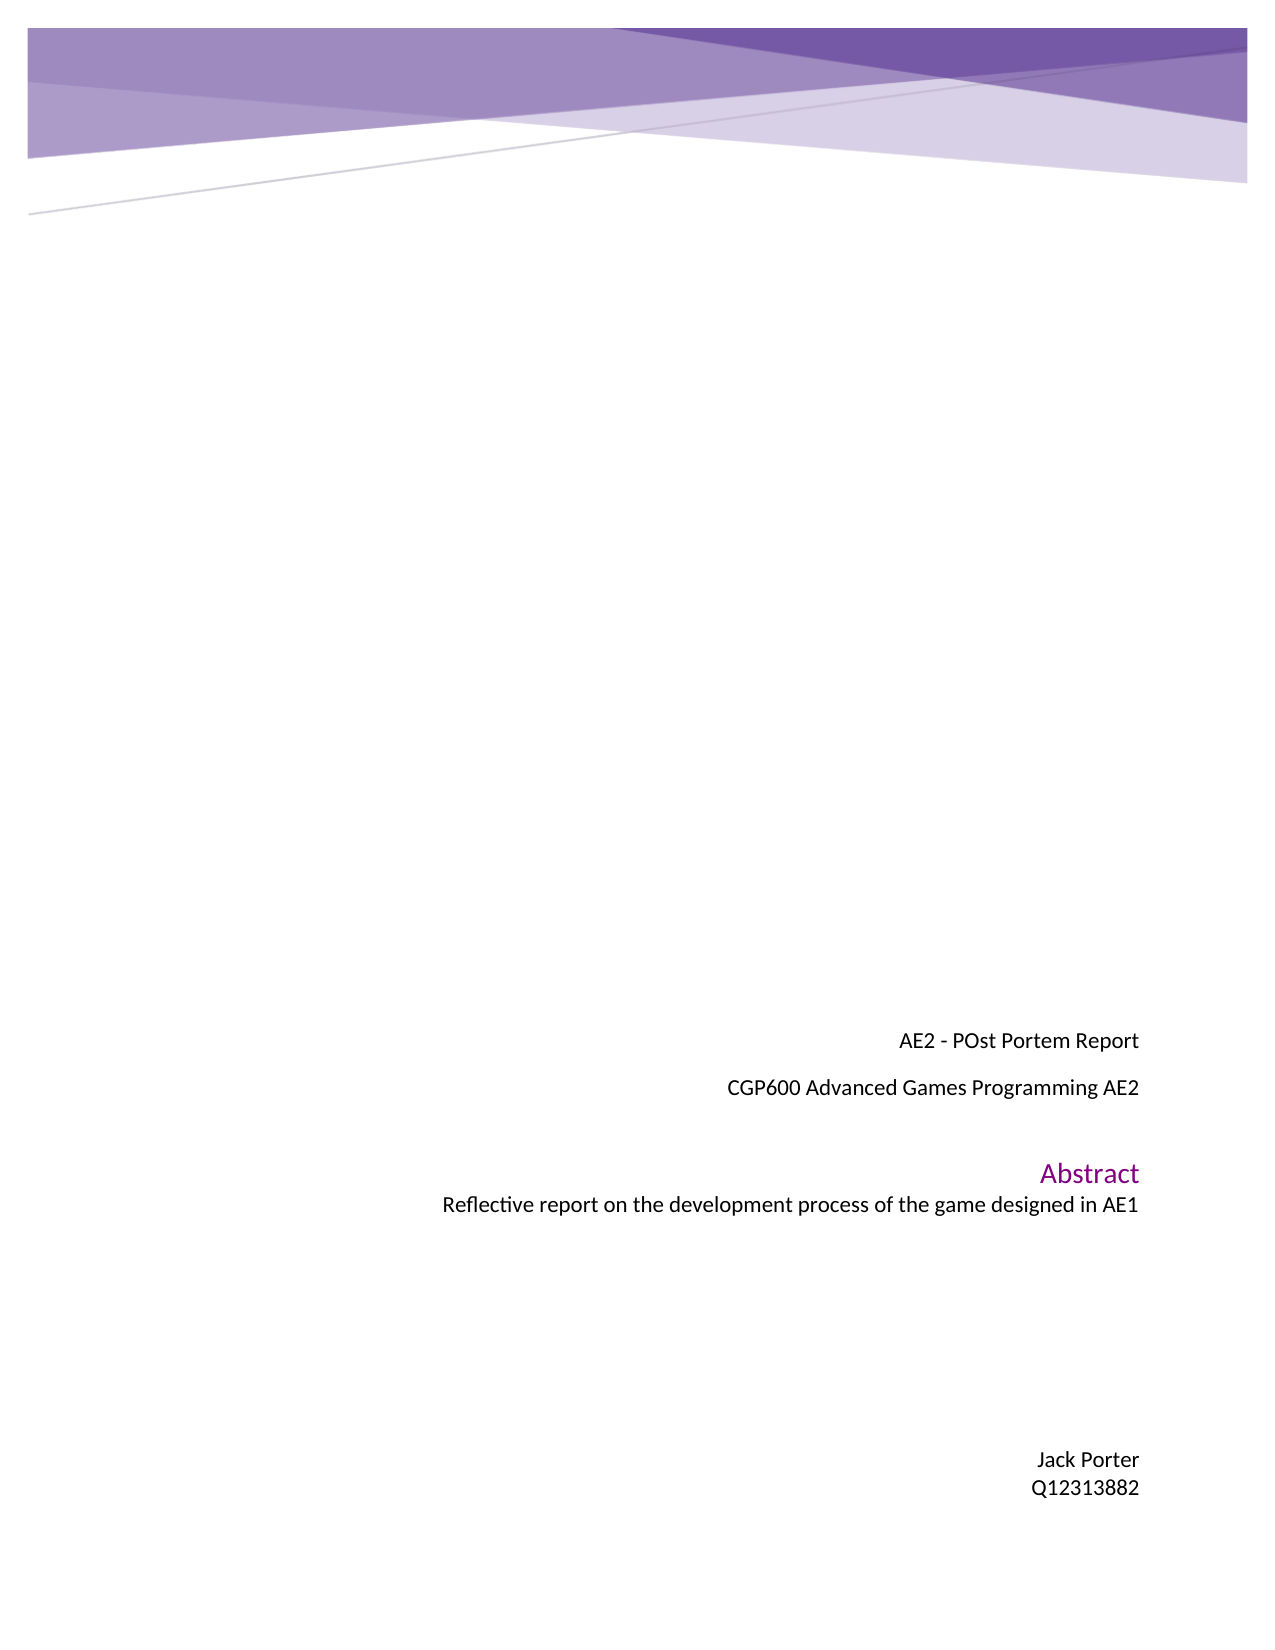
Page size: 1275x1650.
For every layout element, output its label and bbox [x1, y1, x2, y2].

picture [27, 28, 1248, 231]
